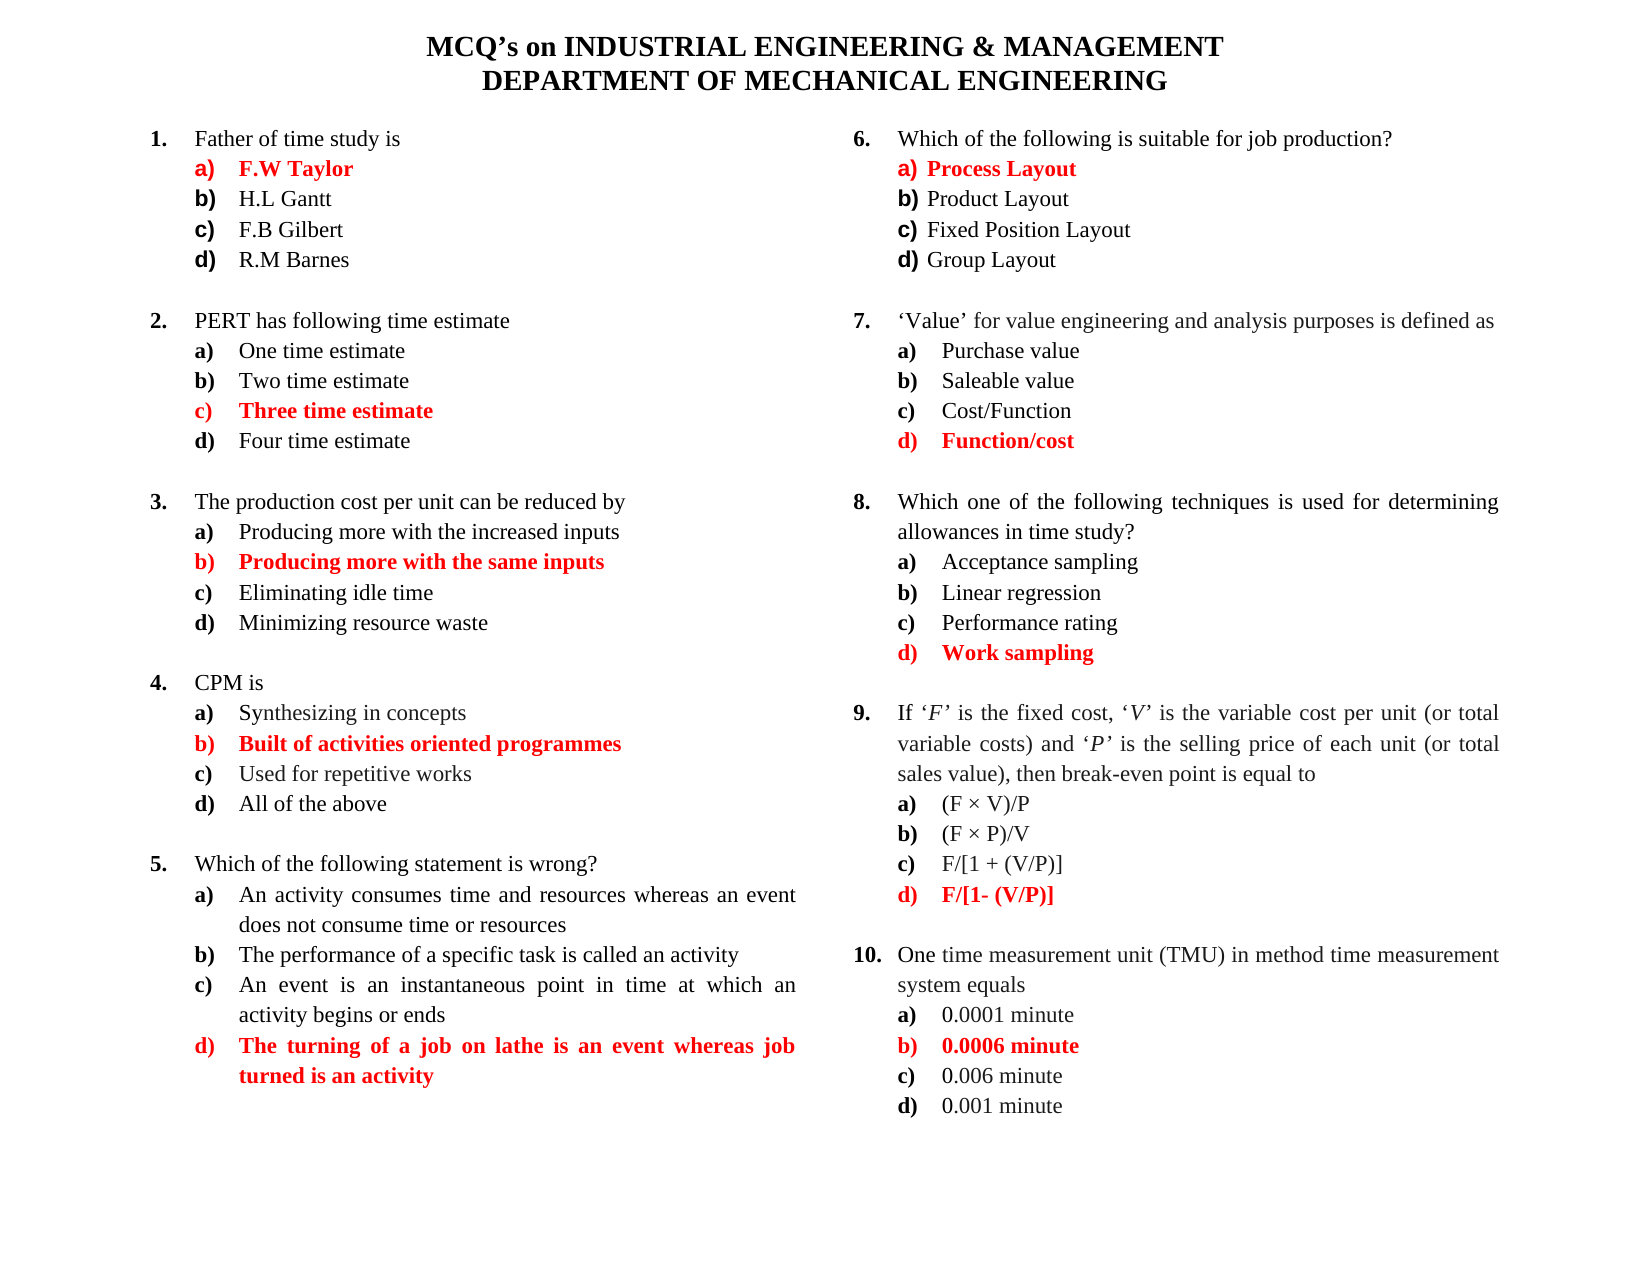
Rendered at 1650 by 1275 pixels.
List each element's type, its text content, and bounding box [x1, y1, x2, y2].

list (F × P)/V [897, 820, 1500, 847]
list Producing more with the same inputs [194, 548, 797, 575]
list The turning of a job on lathe is an event whereas job turned is an activity [194, 1032, 797, 1088]
list CPM is [150, 669, 797, 696]
list Father of time study is [150, 125, 797, 151]
list Work sampling [897, 639, 1500, 665]
list Performance rating [897, 609, 1500, 635]
list Group Layout [897, 246, 1500, 273]
list R.M Barnes [194, 246, 797, 273]
list 0.006 minute [897, 1062, 1500, 1088]
list Which one of the following techniques is used for determining allowances in time study? [853, 488, 1500, 544]
list The performance of a specific task is called an activity [194, 941, 797, 967]
list Purchase value [897, 337, 1500, 363]
list F.B Gilbert [194, 216, 797, 242]
list Eliminating idle time [194, 579, 797, 605]
list All of the above [194, 790, 797, 816]
list Process Layout [897, 155, 1500, 181]
list Fixed Position Layout [897, 216, 1500, 242]
list Synthesizing in concepts [194, 699, 797, 726]
list Three time estimate [194, 397, 797, 424]
list An activity consumes time and resources whereas an event does not consume time or resources [194, 881, 797, 937]
list Product Layout [897, 185, 1500, 212]
list Which of the following statement is wrong? [150, 851, 797, 877]
list F/[1- (V/P)] [897, 881, 1500, 907]
list Two time estimate [194, 367, 797, 393]
list Cost/Function [897, 397, 1500, 424]
list Producing more with the increased inputs [194, 518, 797, 544]
list An event is an instantaneous point in time at which an activity begins or ends [194, 971, 797, 1028]
list Function/cost [897, 428, 1500, 454]
list Used for repetitive works [194, 760, 797, 786]
list Built of activities oriented programmes [194, 730, 797, 756]
list Four time estimate [194, 428, 797, 454]
list One time measurement unit (TMU) in method time measurement system equals [853, 941, 1500, 998]
list Acceptance sampling [897, 548, 1500, 575]
list 0.0006 minute [897, 1032, 1500, 1058]
list Linear regression [897, 579, 1500, 605]
list ‘Value’ for value engineering and analysis purposes is defined as [853, 307, 1500, 333]
list (F × V)/P [897, 790, 1500, 816]
list One time estimate [194, 337, 797, 363]
list If ‘F’ is the fixed cost, ‘V’ is the variable cost per unit (or total variable costs) and ‘P’ is the selling price of each unit (or total sales value), then break-even point is equal to [853, 699, 1500, 786]
list The production cost per unit can be reduced by [150, 488, 797, 514]
list F.W Taylor [194, 155, 797, 181]
list Minimizing resource waste [194, 609, 797, 635]
list F/[1 + (V/P)] [897, 851, 1500, 877]
list PERT has following time estimate [150, 307, 797, 333]
list 0.001 minute [897, 1092, 1500, 1118]
list Which of the following is suitable for job production? [853, 125, 1500, 151]
list Saleable value [897, 367, 1500, 393]
list 0.0001 minute [897, 1002, 1500, 1028]
list H.L Gantt [194, 185, 797, 212]
